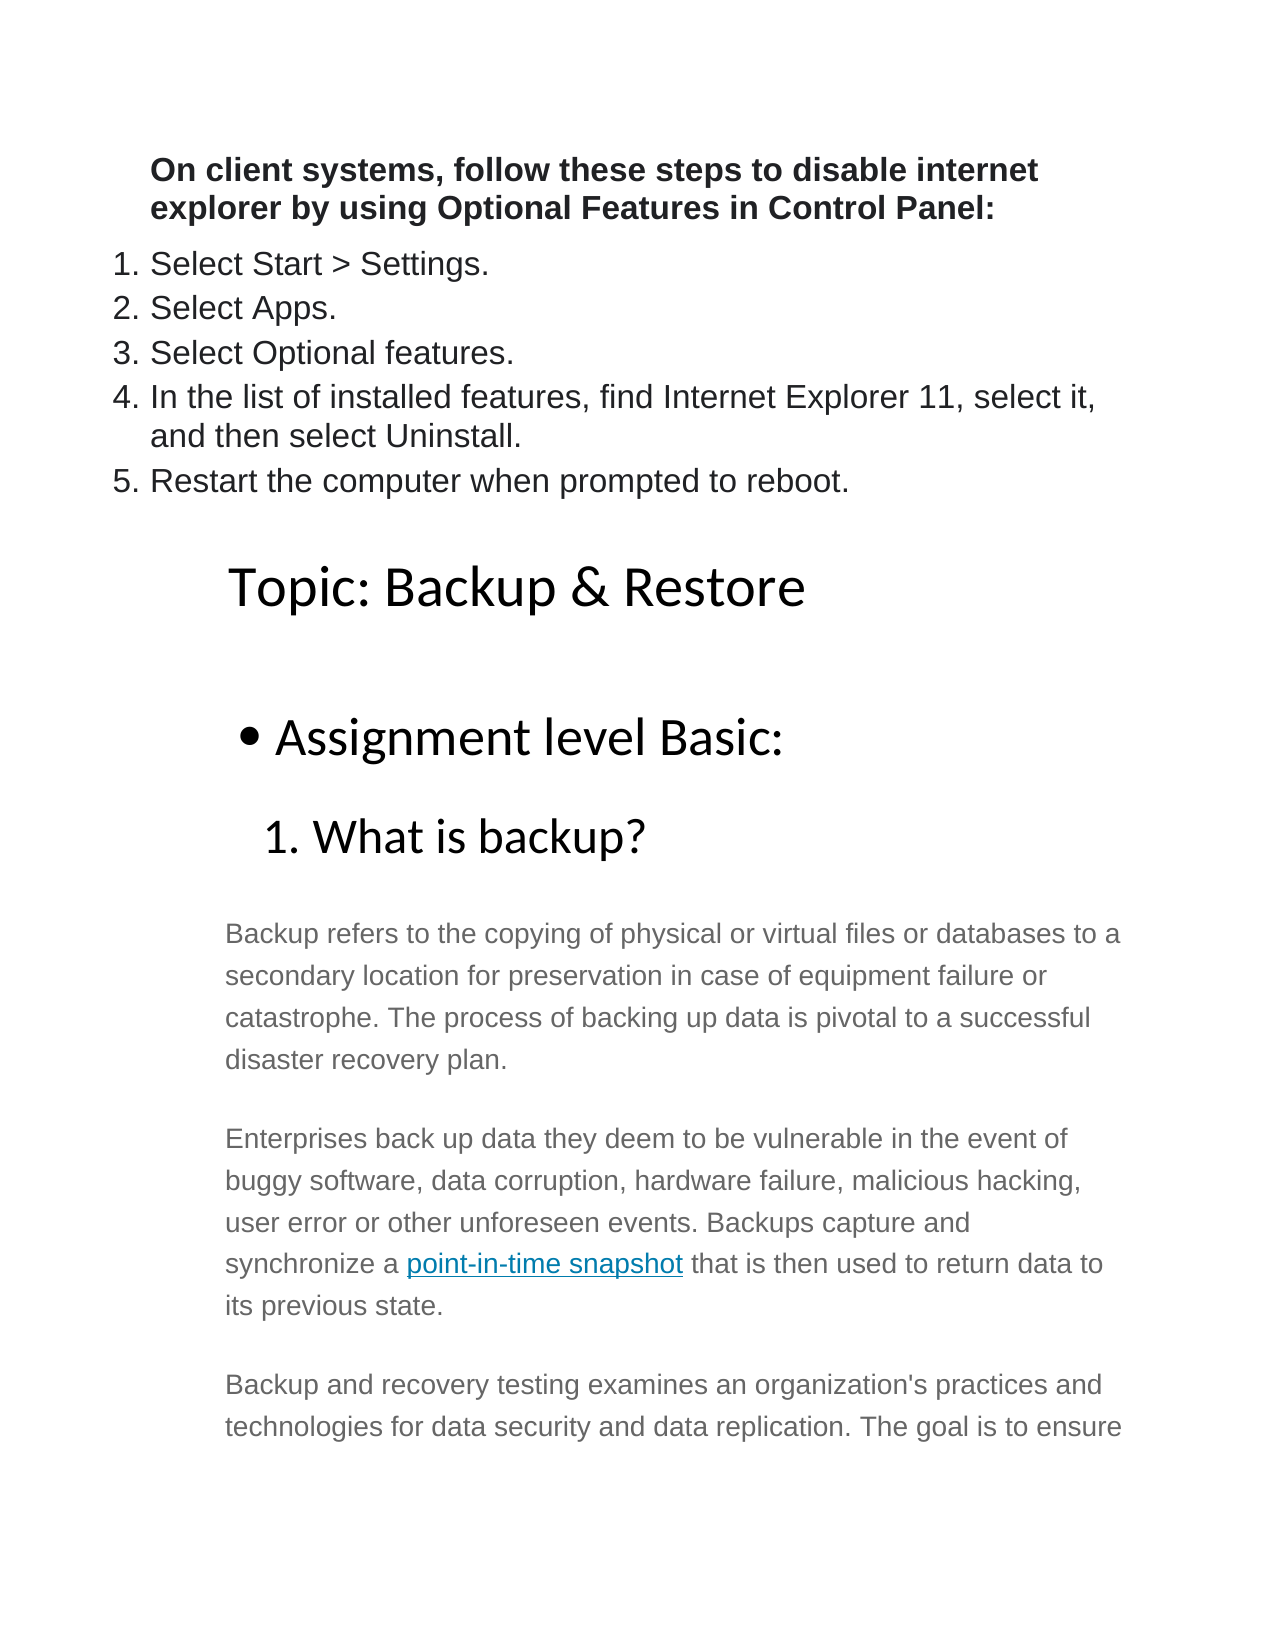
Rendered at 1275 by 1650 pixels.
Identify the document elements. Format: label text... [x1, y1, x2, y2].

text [225, 1359, 1125, 1442]
list Restart the computer when prompted to reboot. [112, 461, 1125, 499]
list Select Apps. [112, 288, 1125, 327]
list What is backup? [262, 805, 1125, 866]
text On client systems, follow these steps to disable internet explorer by using Optional Features in Control Panel: [150, 150, 1125, 227]
list Select Start > Settings. [112, 243, 1125, 282]
list In the list of installed features, find Internet Explorer 11, select it, and then select Uninstall. [112, 378, 1125, 454]
text Enterprises back up data they deem to be vulnerable in the event of buggy software, data corruption, hardware failure, malicious hacking, user error or other unforeseen events. Backups capture and synchronize a point-in-time snapshot that is then used to return data to its previous state. [225, 1113, 1125, 1321]
text Backup refers to the copying of physical or virtual files or databases to a secondary location for preservation in case of equipment failure or catastrophe. The process of backing up data is pivotal to a successful disaster recovery plan. [225, 908, 1125, 1075]
list Select Optional features. [112, 333, 1125, 371]
list Assignment level Basic: [228, 703, 1125, 769]
list Topic: Backup & Restore [228, 549, 1125, 621]
